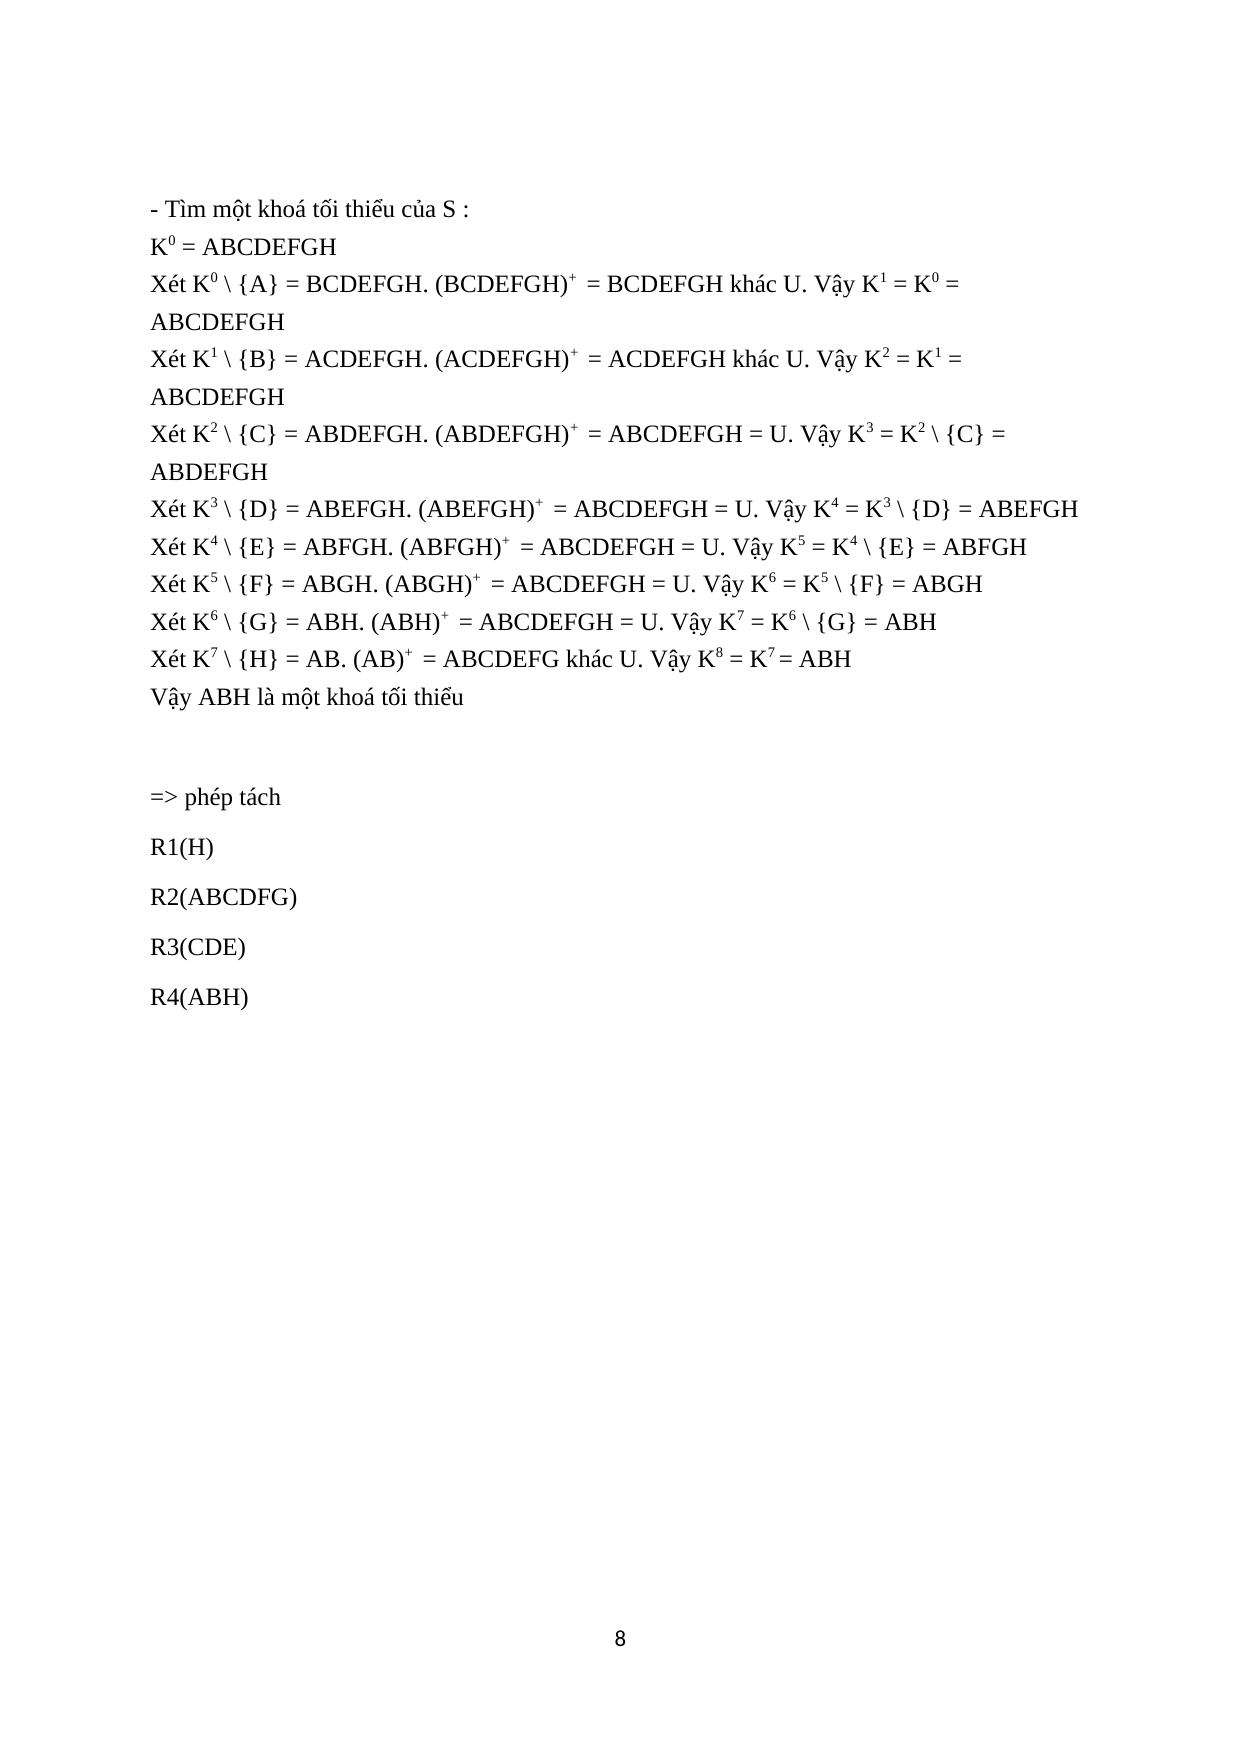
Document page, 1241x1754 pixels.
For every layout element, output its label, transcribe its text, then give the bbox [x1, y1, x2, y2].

text Xét K5 \ {F} = ABGH. (ABGH)+ = ABCDEFGH = U. Vậy K6 = K5 \ {F} = ABGH [150, 562, 1090, 600]
text Xét K4 \ {E} = ABFGH. (ABFGH)+ = ABCDEFGH = U. Vậy K5 = K4 \ {E} = ABFGH [150, 525, 1090, 562]
text R3(CDE) [150, 925, 1090, 962]
text Xét K6 \ {G} = ABH. (ABH)+ = ABCDEFGH = U. Vậy K7 = K6 \ {G} = ABH [150, 600, 1090, 637]
text R2(ABCDFG) [150, 875, 1090, 912]
text Vậy ABH là một khoá tối thiểu [150, 675, 1090, 712]
text Xét K0 \ {A} = BCDEFGH. (BCDEFGH)+ = BCDEFGH khác U. Vậy K1 = K0 = ABCDEFGH [150, 262, 1090, 337]
text Xét K1 \ {B} = ACDEFGH. (ACDEFGH)+ = ACDEFGH khác U. Vậy K2 = K1 = ABCDEFGH [150, 337, 1090, 412]
text Xét K7 \ {H} = AB. (AB)+ = ABCDEFG khác U. Vậy K8 = K7 = ABH [150, 637, 1090, 675]
text => phép tách [150, 775, 1090, 812]
text K0 = ABCDEFGH [150, 225, 1090, 262]
text R4(ABH) [150, 975, 1090, 1012]
text - Tìm một khoá tối thiểu của S : [150, 187, 1090, 225]
text R1(H) [150, 825, 1090, 862]
text Xét K3 \ {D} = ABEFGH. (ABEFGH)+ = ABCDEFGH = U. Vậy K4 = K3 \ {D} = ABEFGH [150, 487, 1090, 525]
text Xét K2 \ {C} = ABDEFGH. (ABDEFGH)+ = ABCDEFGH = U. Vậy K3 = K2 \ {C} = ABDEFGH [150, 412, 1090, 487]
